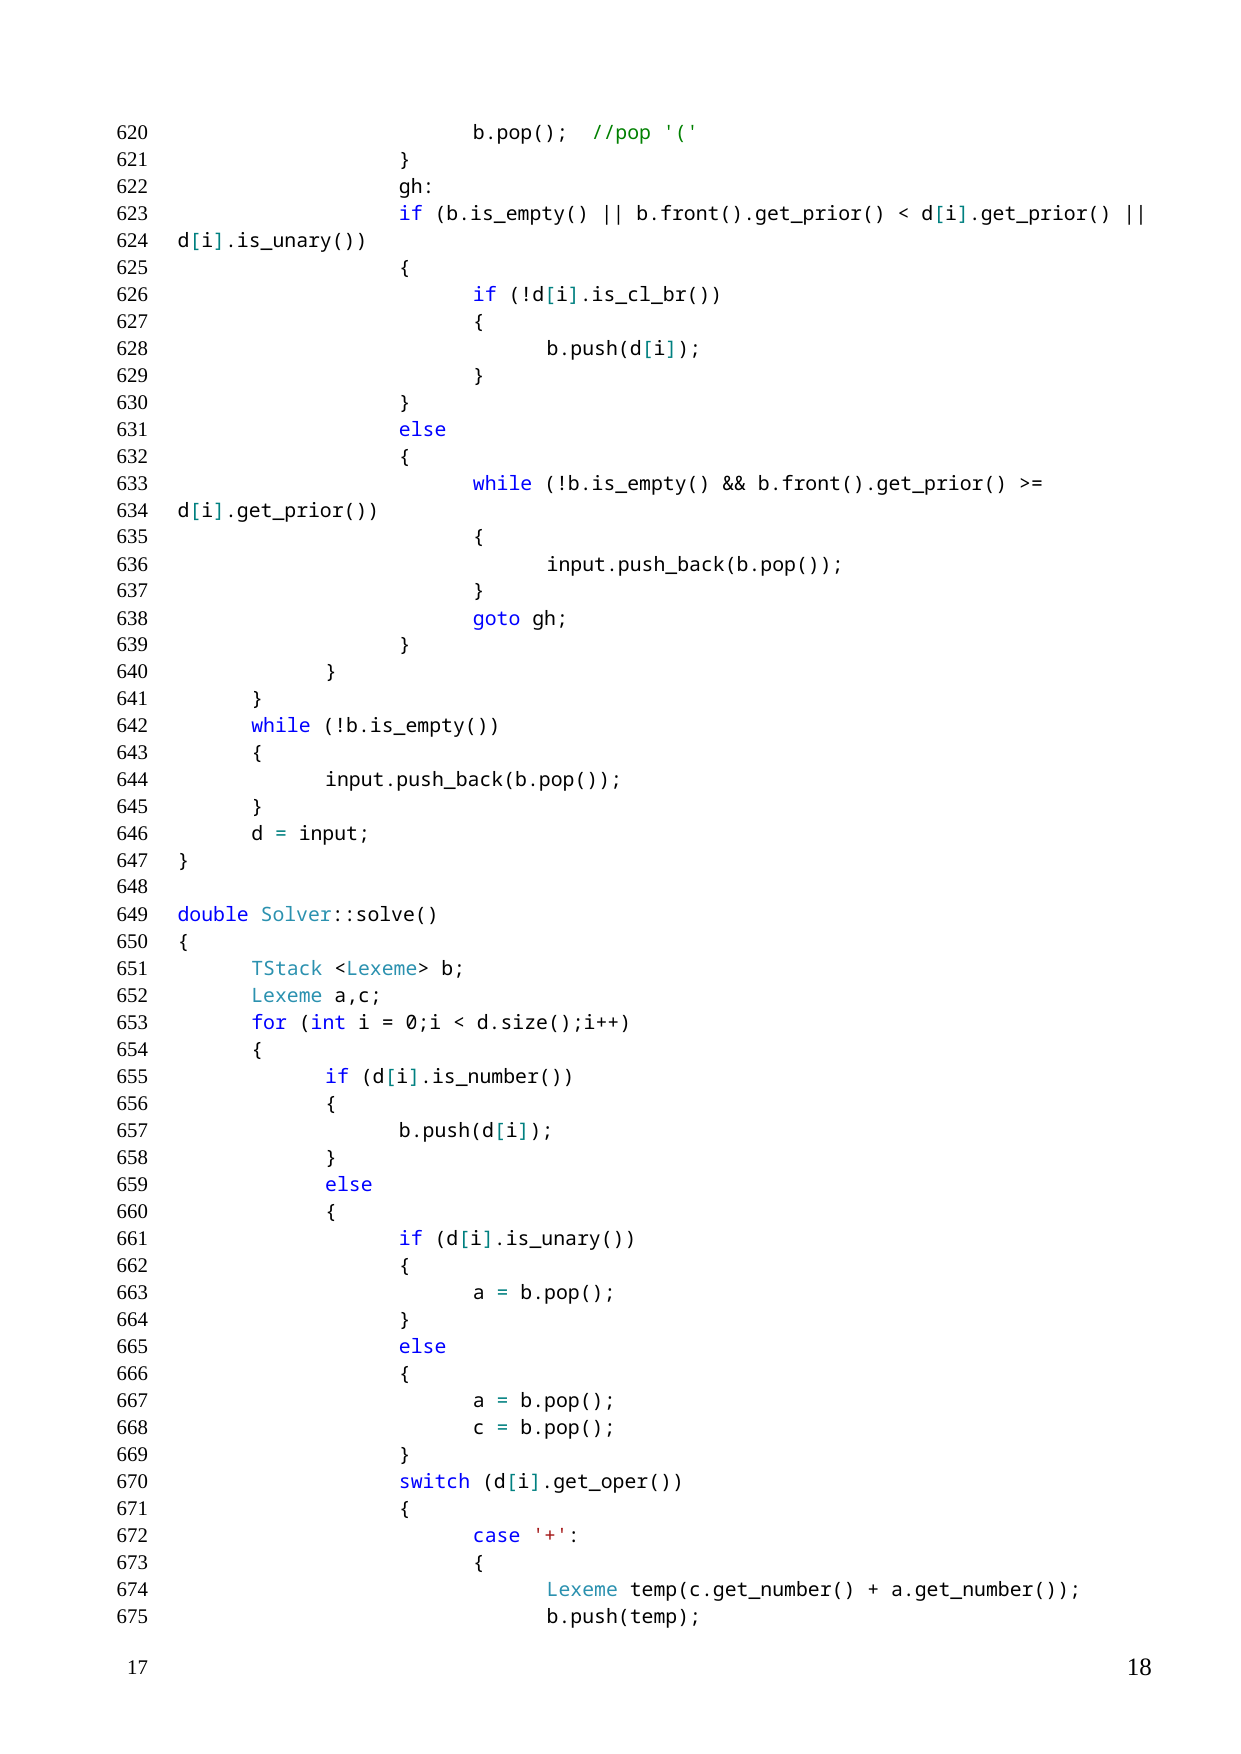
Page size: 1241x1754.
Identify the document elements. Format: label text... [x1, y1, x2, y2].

text } [177, 685, 1152, 712]
text } [177, 1143, 1152, 1170]
text double Solver::solve() [177, 901, 1152, 927]
text { [177, 739, 1152, 766]
text if (d[i].is_unary()) [177, 1224, 1152, 1251]
text if (d[i].is_number()) [177, 1062, 1152, 1089]
text gh: [177, 172, 1152, 199]
text { [177, 253, 1152, 280]
text else [177, 1332, 1152, 1359]
text } [177, 631, 1152, 658]
text } [177, 1305, 1152, 1332]
text else [177, 1170, 1152, 1197]
text while (!b.is_empty()) [177, 712, 1152, 739]
text } [177, 145, 1152, 172]
text } [177, 1440, 1152, 1467]
text } [177, 658, 1152, 685]
text Lexeme temp(c.get_number() + a.get_number()); [177, 1575, 1152, 1602]
text { [177, 1089, 1152, 1116]
text { [177, 442, 1152, 469]
text } [177, 361, 1152, 388]
text { [177, 523, 1152, 550]
text else [177, 415, 1152, 442]
text { [177, 1197, 1152, 1224]
text if (!d[i].is_cl_br()) [177, 280, 1152, 307]
text } [177, 577, 1152, 604]
text switch (d[i].get_oper()) [177, 1467, 1152, 1494]
text { [177, 1251, 1152, 1278]
text { [177, 927, 1152, 954]
text b.push(d[i]); [177, 334, 1152, 361]
text a = b.pop(); [177, 1278, 1152, 1305]
text { [177, 1548, 1152, 1575]
text for (int i = 0;i < d.size();i++) [177, 1008, 1152, 1035]
text a = b.pop(); [177, 1386, 1152, 1413]
text while (!b.is_empty() && b.front().get_prior() >= d[i].get_prior()) [177, 469, 1152, 523]
text { [177, 307, 1152, 334]
text case '+': [177, 1521, 1152, 1548]
text Lexeme a,c; [177, 981, 1152, 1008]
text b.pop(); //pop '(' [177, 118, 1152, 145]
text b.push(d[i]); [177, 1116, 1152, 1143]
text b.push(temp); [177, 1602, 1152, 1629]
text d = input; [177, 819, 1152, 847]
text input.push_back(b.pop()); [177, 766, 1152, 793]
text input.push_back(b.pop()); [177, 550, 1152, 577]
text { [177, 1494, 1152, 1521]
text } [177, 388, 1152, 415]
text TStack <Lexeme> b; [177, 954, 1152, 981]
text if (b.is_empty() || b.front().get_prior() < d[i].get_prior() || d[i].is_unary()) [177, 199, 1152, 253]
text { [177, 1035, 1152, 1062]
text } [177, 847, 1152, 873]
text { [177, 1359, 1152, 1386]
text goto gh; [177, 604, 1152, 631]
text } [177, 793, 1152, 819]
text c = b.pop(); [177, 1413, 1152, 1440]
